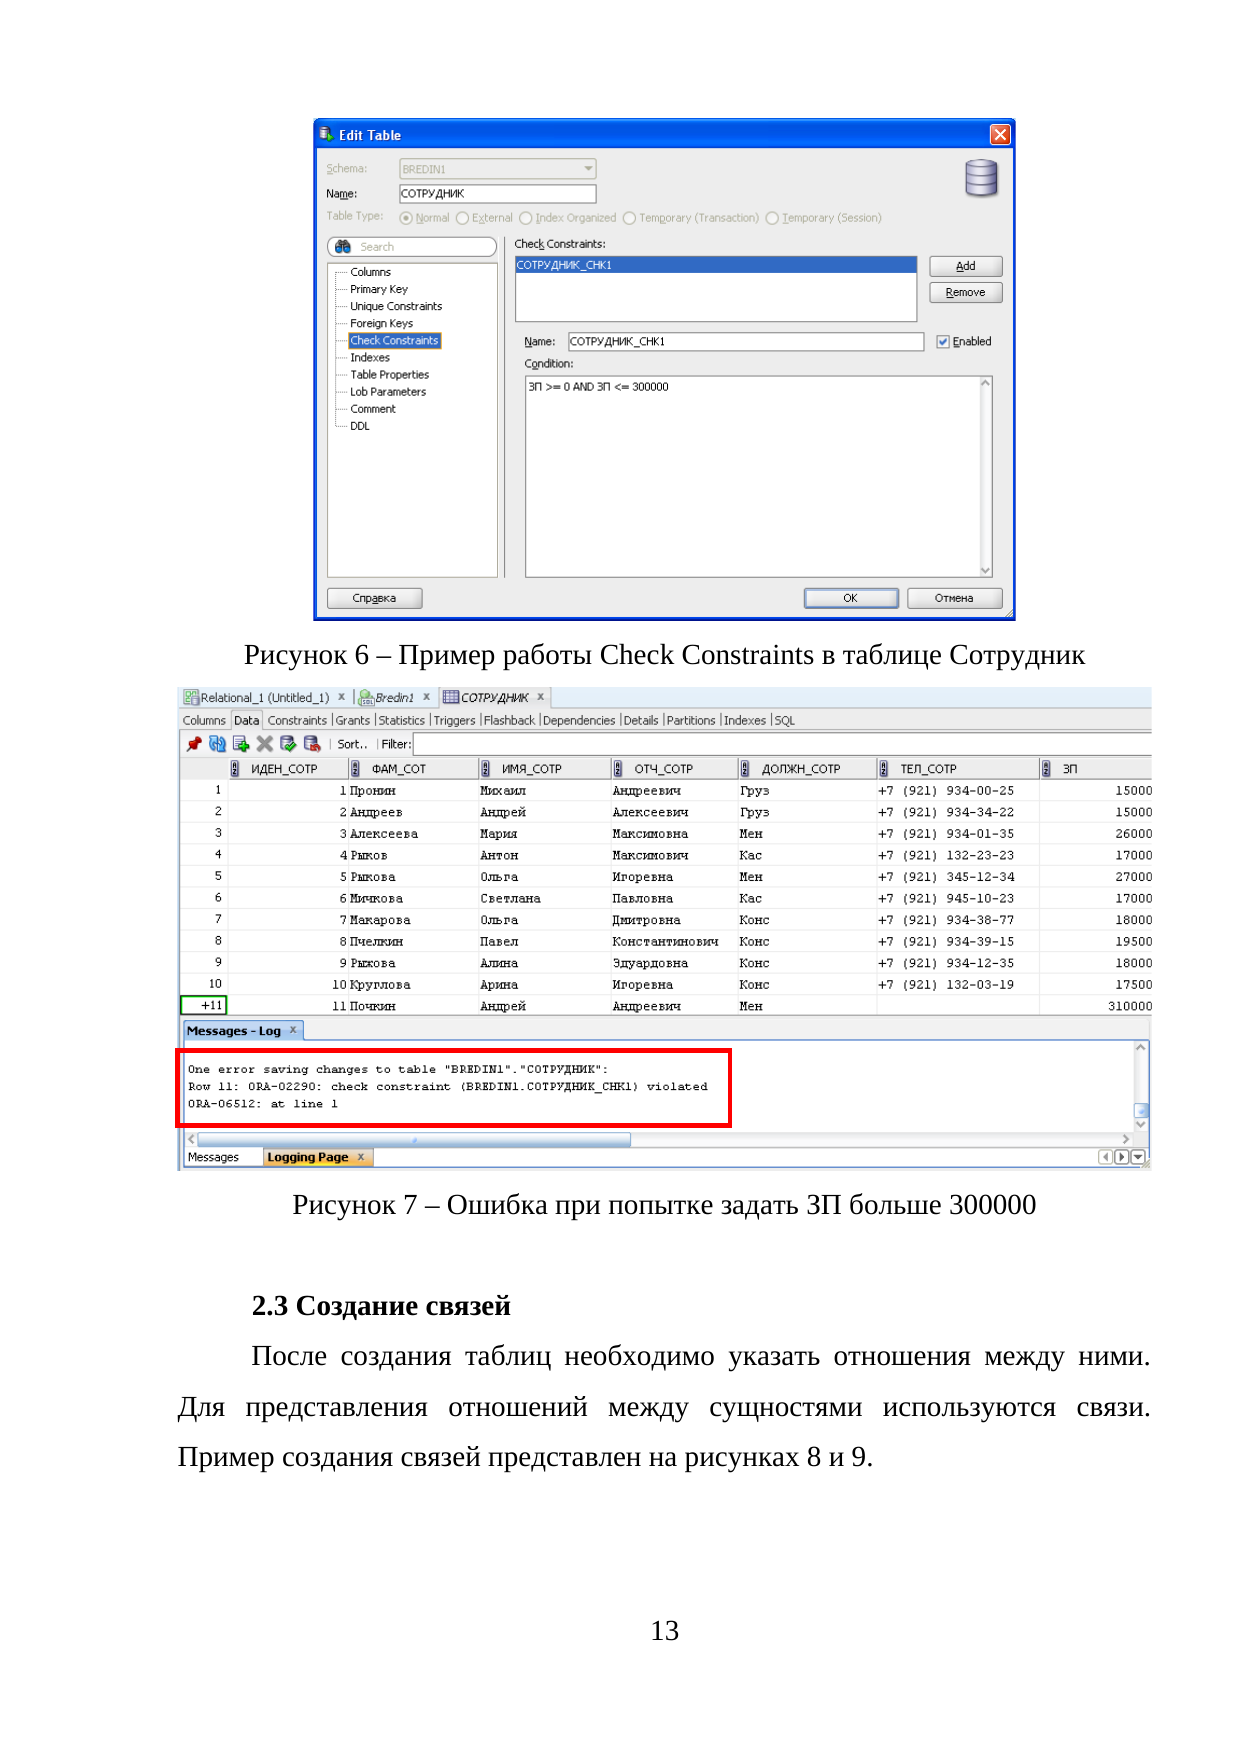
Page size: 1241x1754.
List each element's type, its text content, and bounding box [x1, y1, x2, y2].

picture [313, 118, 1016, 621]
text Рисунок 7 – Ошибка при попытке задать ЗП больше 300000 [177, 1187, 1152, 1221]
picture [180, 1053, 728, 1123]
text Рисунок 6 – Пример работы Check Constraints в таблице Сотрудник [177, 637, 1152, 671]
text После создания таблиц необходимо указать отношения между ними. Для представления отношений между сущностями используются связи. Пример создания связей представлен на рисунках 8 и 9. [177, 1338, 1152, 1472]
subtitle Создание связей [252, 1288, 1152, 1322]
picture [177, 687, 1152, 1171]
